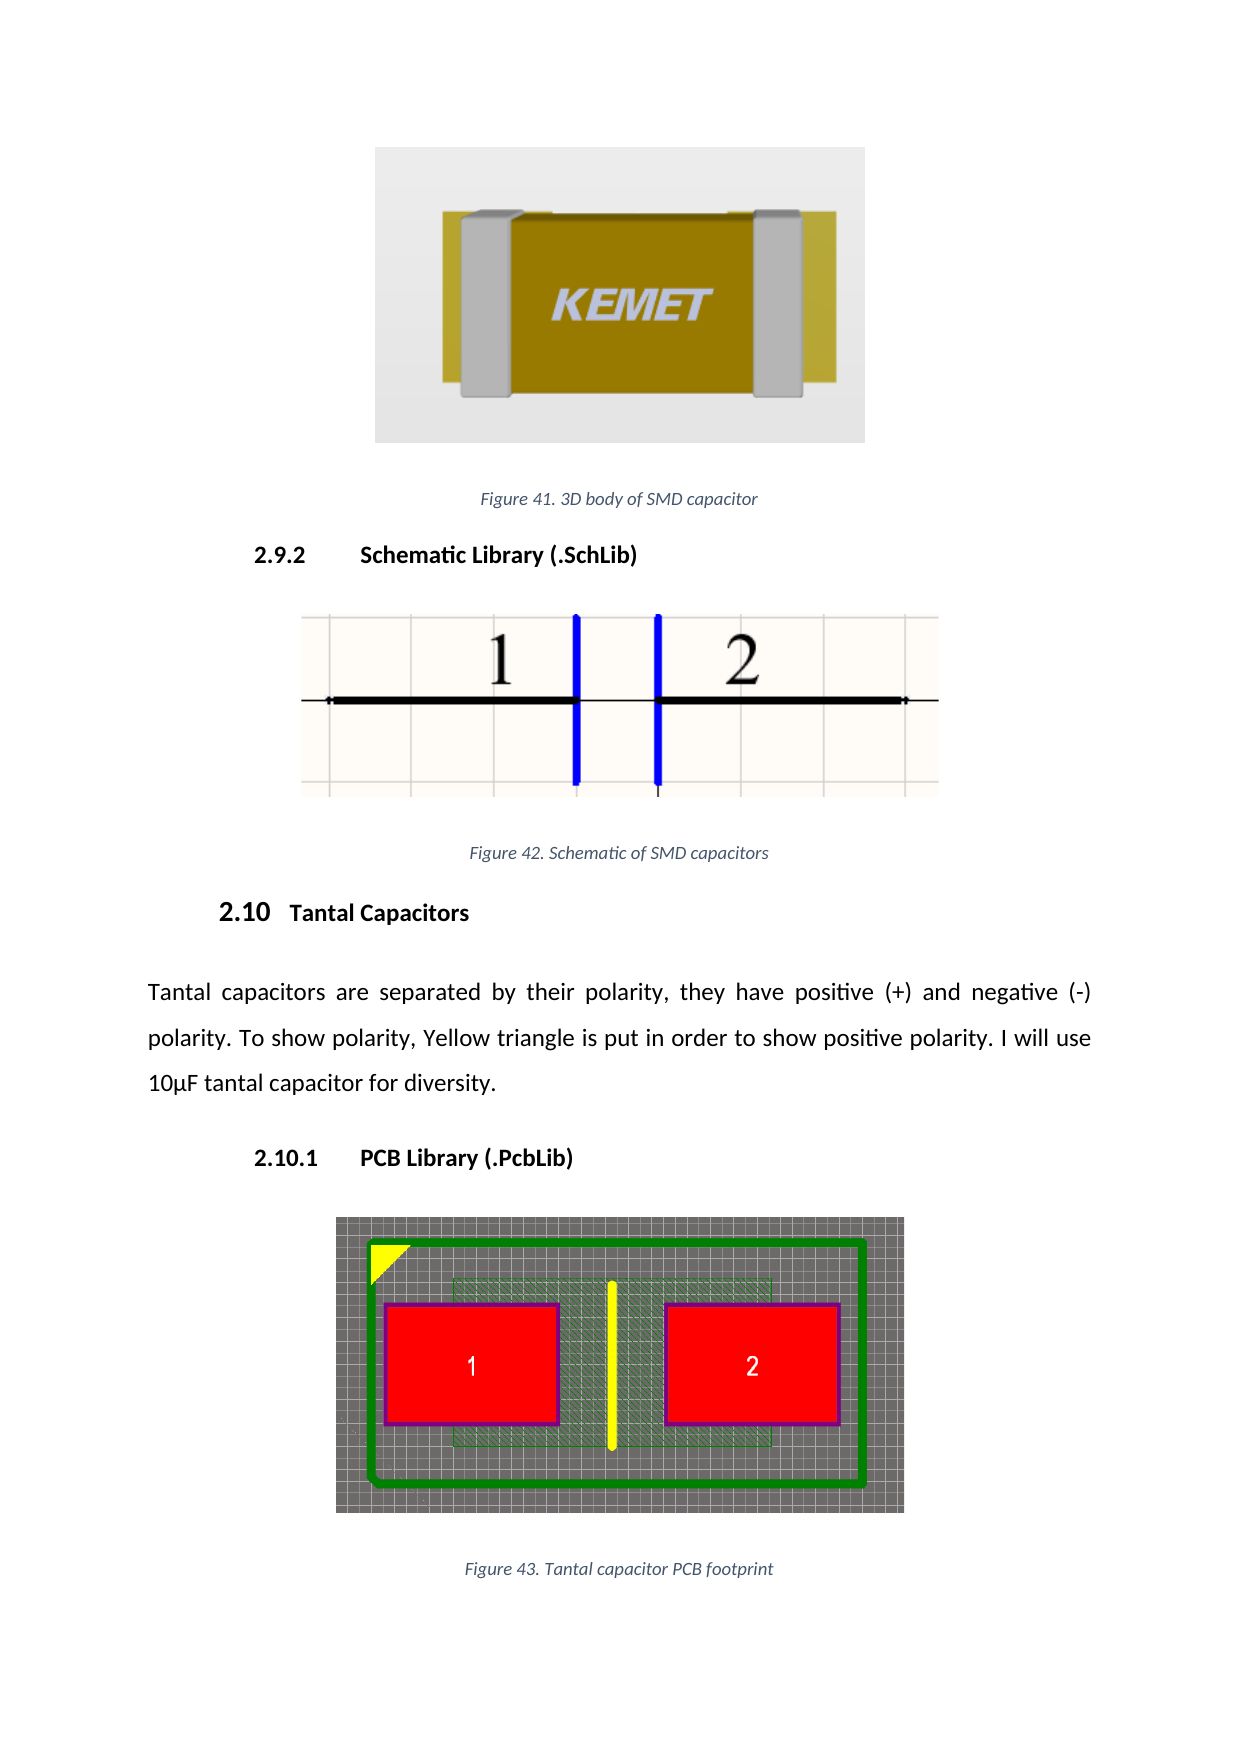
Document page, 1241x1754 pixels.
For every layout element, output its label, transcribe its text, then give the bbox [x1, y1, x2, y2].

text Figure 41. 3D body of SMD capacitor [148, 487, 1093, 510]
subtitle Tantal Capacitors [218, 893, 1093, 929]
subtitle PCB Library (.PcbLib) [254, 1142, 1093, 1173]
text Figure 42. Schematic of SMD capacitors [148, 841, 1093, 864]
picture [336, 1217, 905, 1513]
text Figure 43. Tantal capacitor PCB footprint [148, 1557, 1093, 1580]
picture [301, 614, 939, 797]
picture [375, 147, 865, 443]
text Tantal capacitors are separated by their polarity, they have positive (+) and negative (-) polarity. To show polarity, Yellow triangle is put in order to show positive polarity. I will use 10µF tantal capacitor for diversity. [148, 976, 1093, 1098]
subtitle Schematic Library (.SchLib) [254, 539, 1093, 570]
